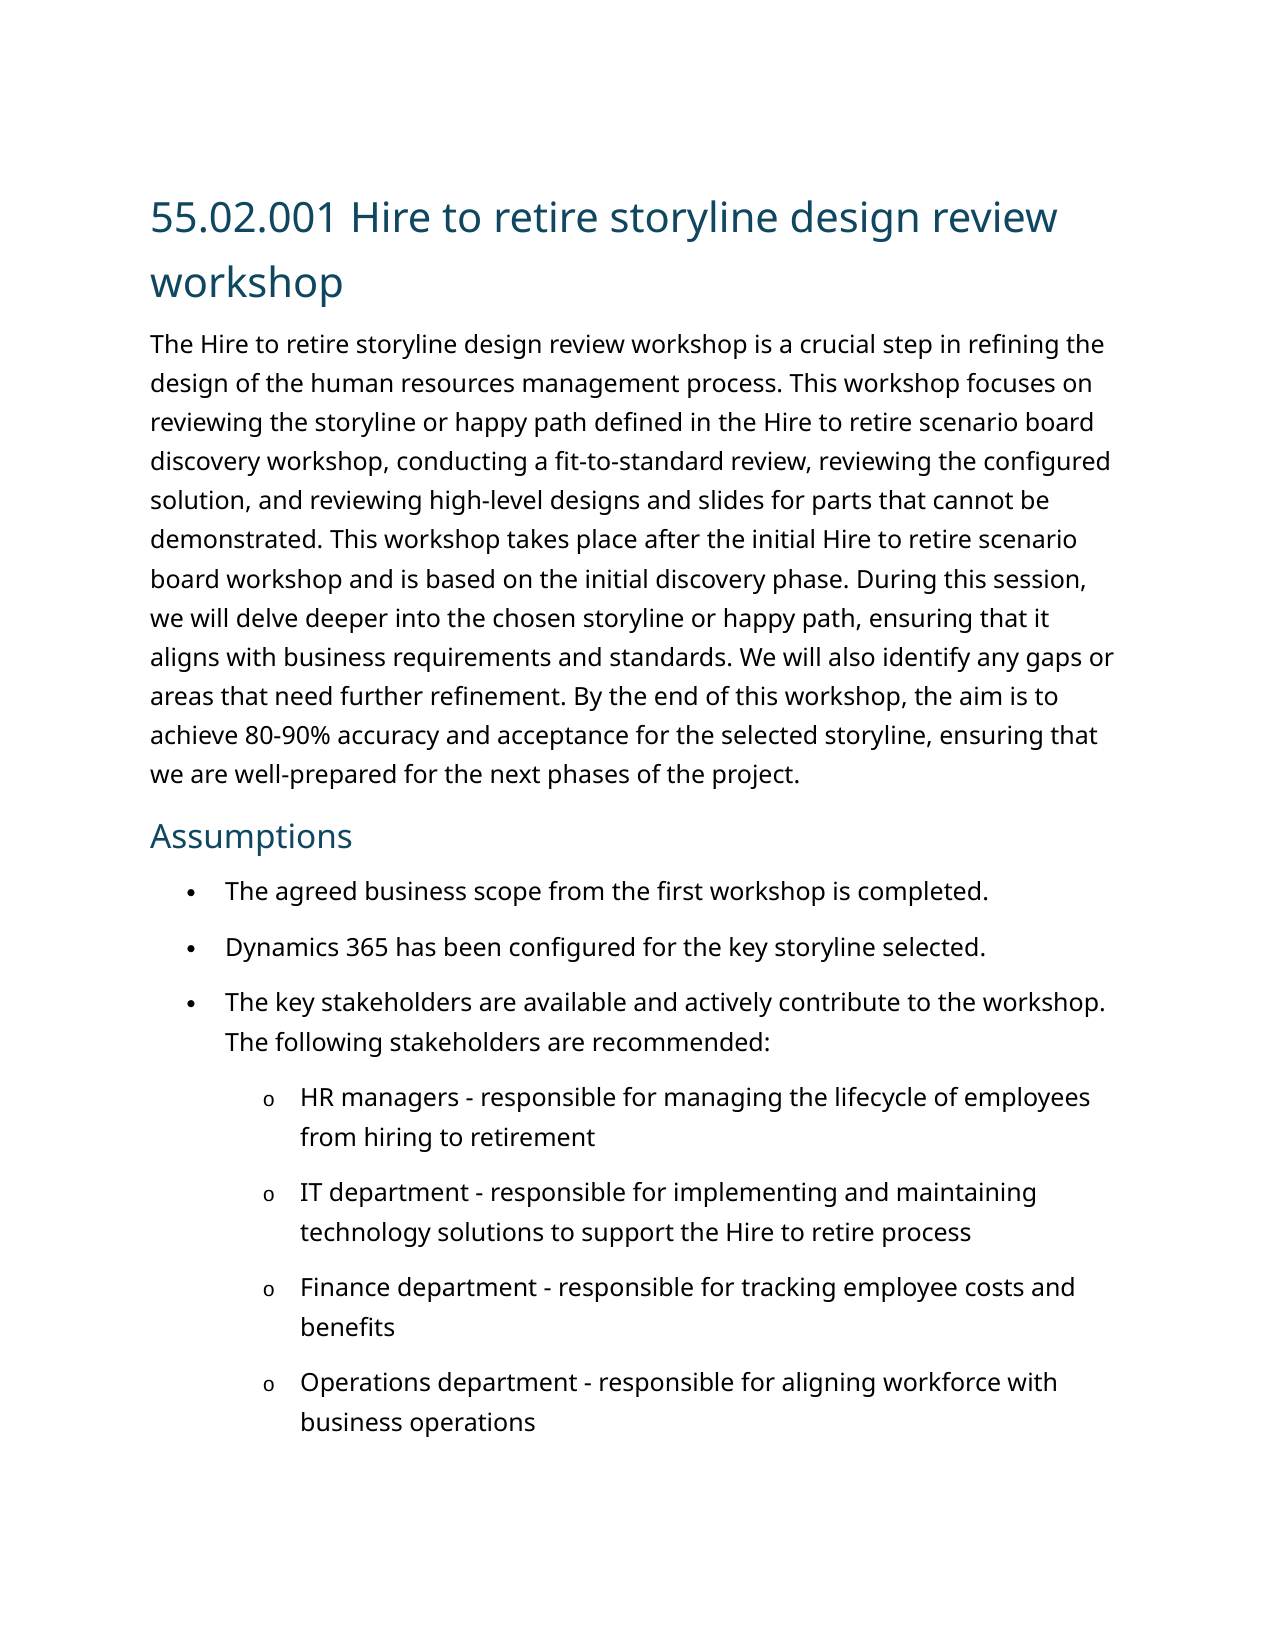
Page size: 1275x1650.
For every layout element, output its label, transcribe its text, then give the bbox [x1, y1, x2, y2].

list Operations department - responsible for aligning workforce with business operations [262, 1365, 1125, 1438]
list The agreed business scope from the first workshop is completed. [187, 873, 1125, 907]
subtitle Assumptions [150, 813, 1125, 858]
list Dynamics 365 has been configured for the key storyline selected. [187, 929, 1125, 963]
list HR managers - responsible for managing the lifecycle of employees from hiring to retirement [262, 1080, 1125, 1153]
list The key stakeholders are available and actively contribute to the workshop. The following stakeholders are recommended: [187, 985, 1125, 1058]
text The Hire to retire storyline design review workshop is a crucial step in refining the design of the human resources management process. This workshop focuses on reviewing the storyline or happy path defined in the Hire to retire scenario board discovery workshop, conducting a fit-to-standard review, reviewing the configured solution, and reviewing high-level designs and slides for parts that cannot be demonstrated. This workshop takes place after the initial Hire to retire scenario board workshop and is based on the initial discovery phase. During this session, we will delve deeper into the chosen storyline or happy path, ensuring that it aligns with business requirements and standards. We will also identify any gaps or areas that need further refinement. By the end of this workshop, the aim is to achieve 80-90% accuracy and acceptance for the selected storyline, ensuring that we are well-prepared for the next phases of the project. [150, 326, 1125, 791]
list Finance department - responsible for tracking employee costs and benefits [262, 1270, 1125, 1343]
list IT department - responsible for implementing and maintaining technology solutions to support the Hire to retire process [262, 1175, 1125, 1248]
subtitle 55.02.001 Hire to retire storyline design review workshop [150, 187, 1125, 309]
